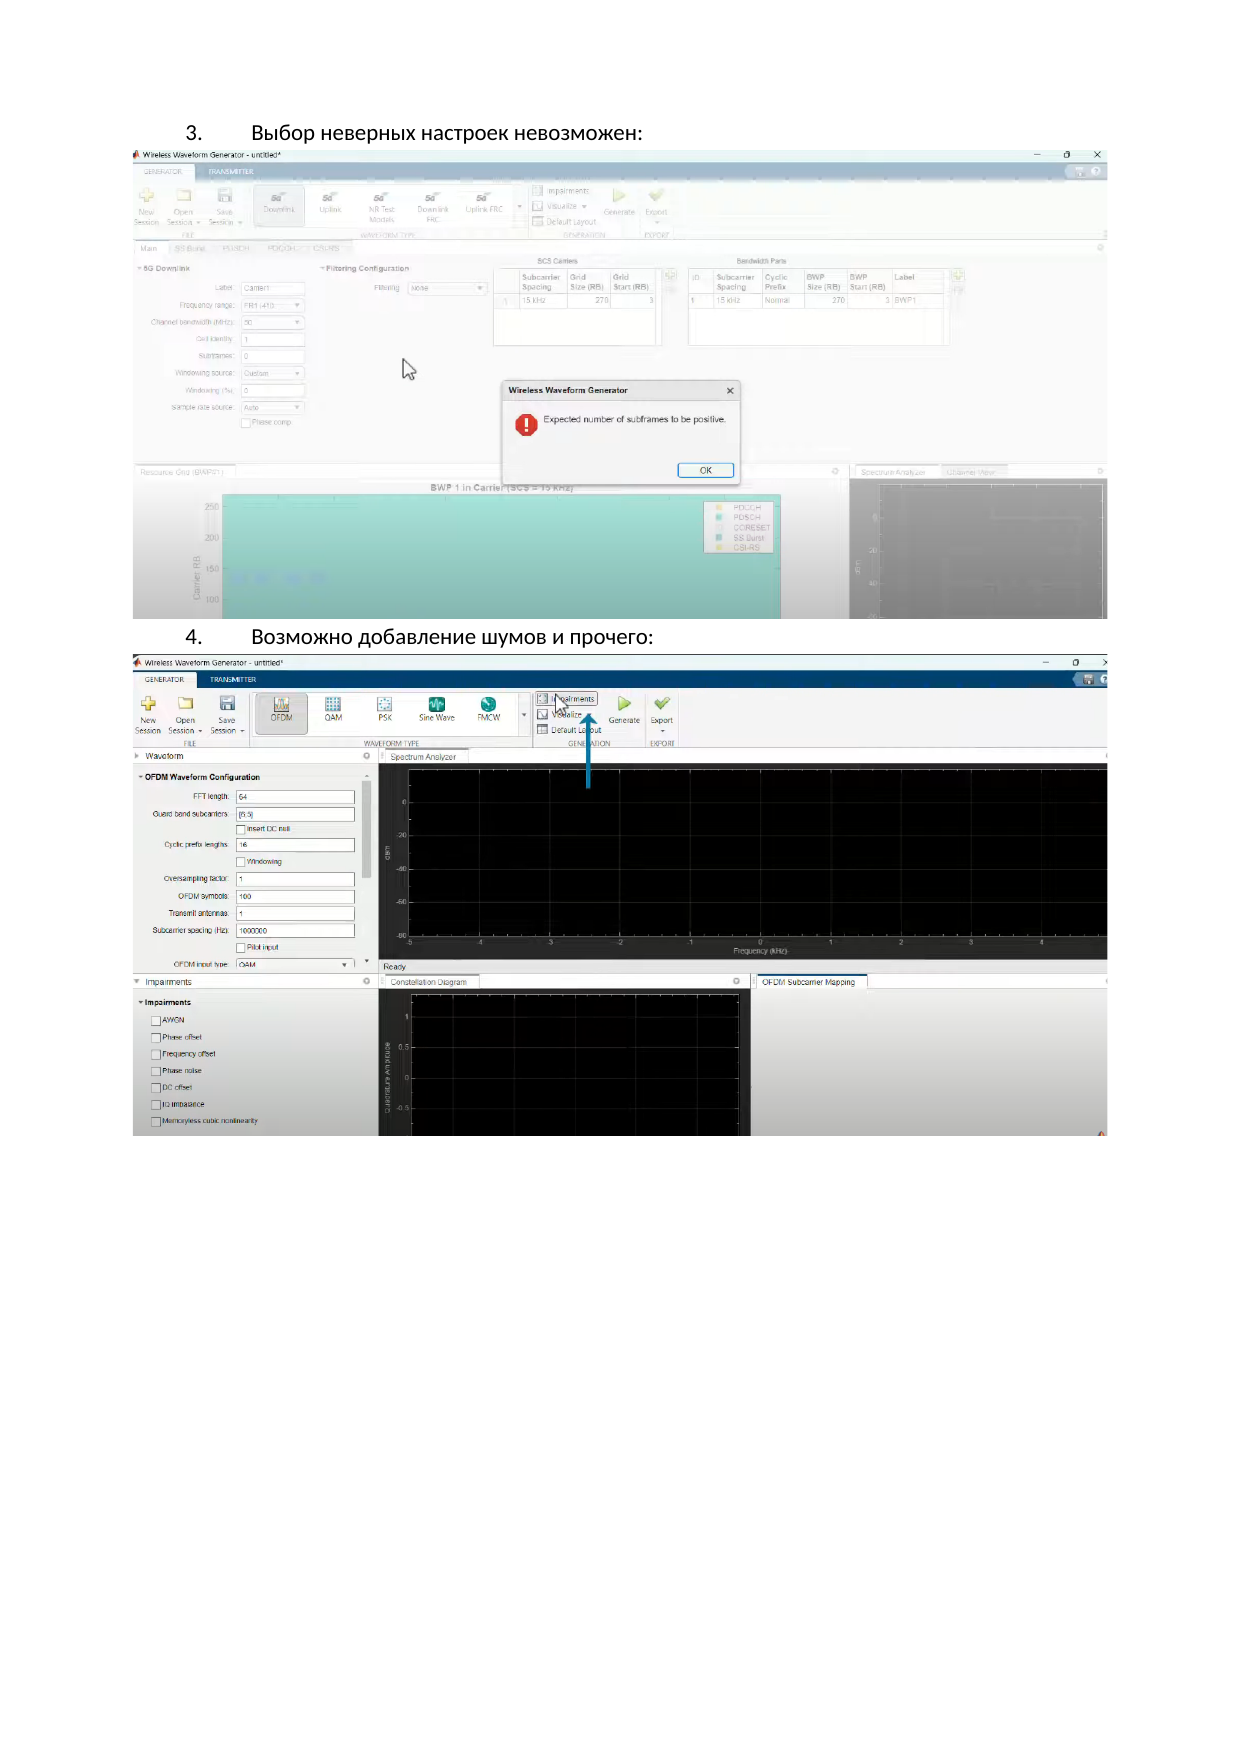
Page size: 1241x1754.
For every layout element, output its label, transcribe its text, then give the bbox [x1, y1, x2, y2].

picture [132, 654, 1108, 1136]
picture [132, 150, 1108, 619]
